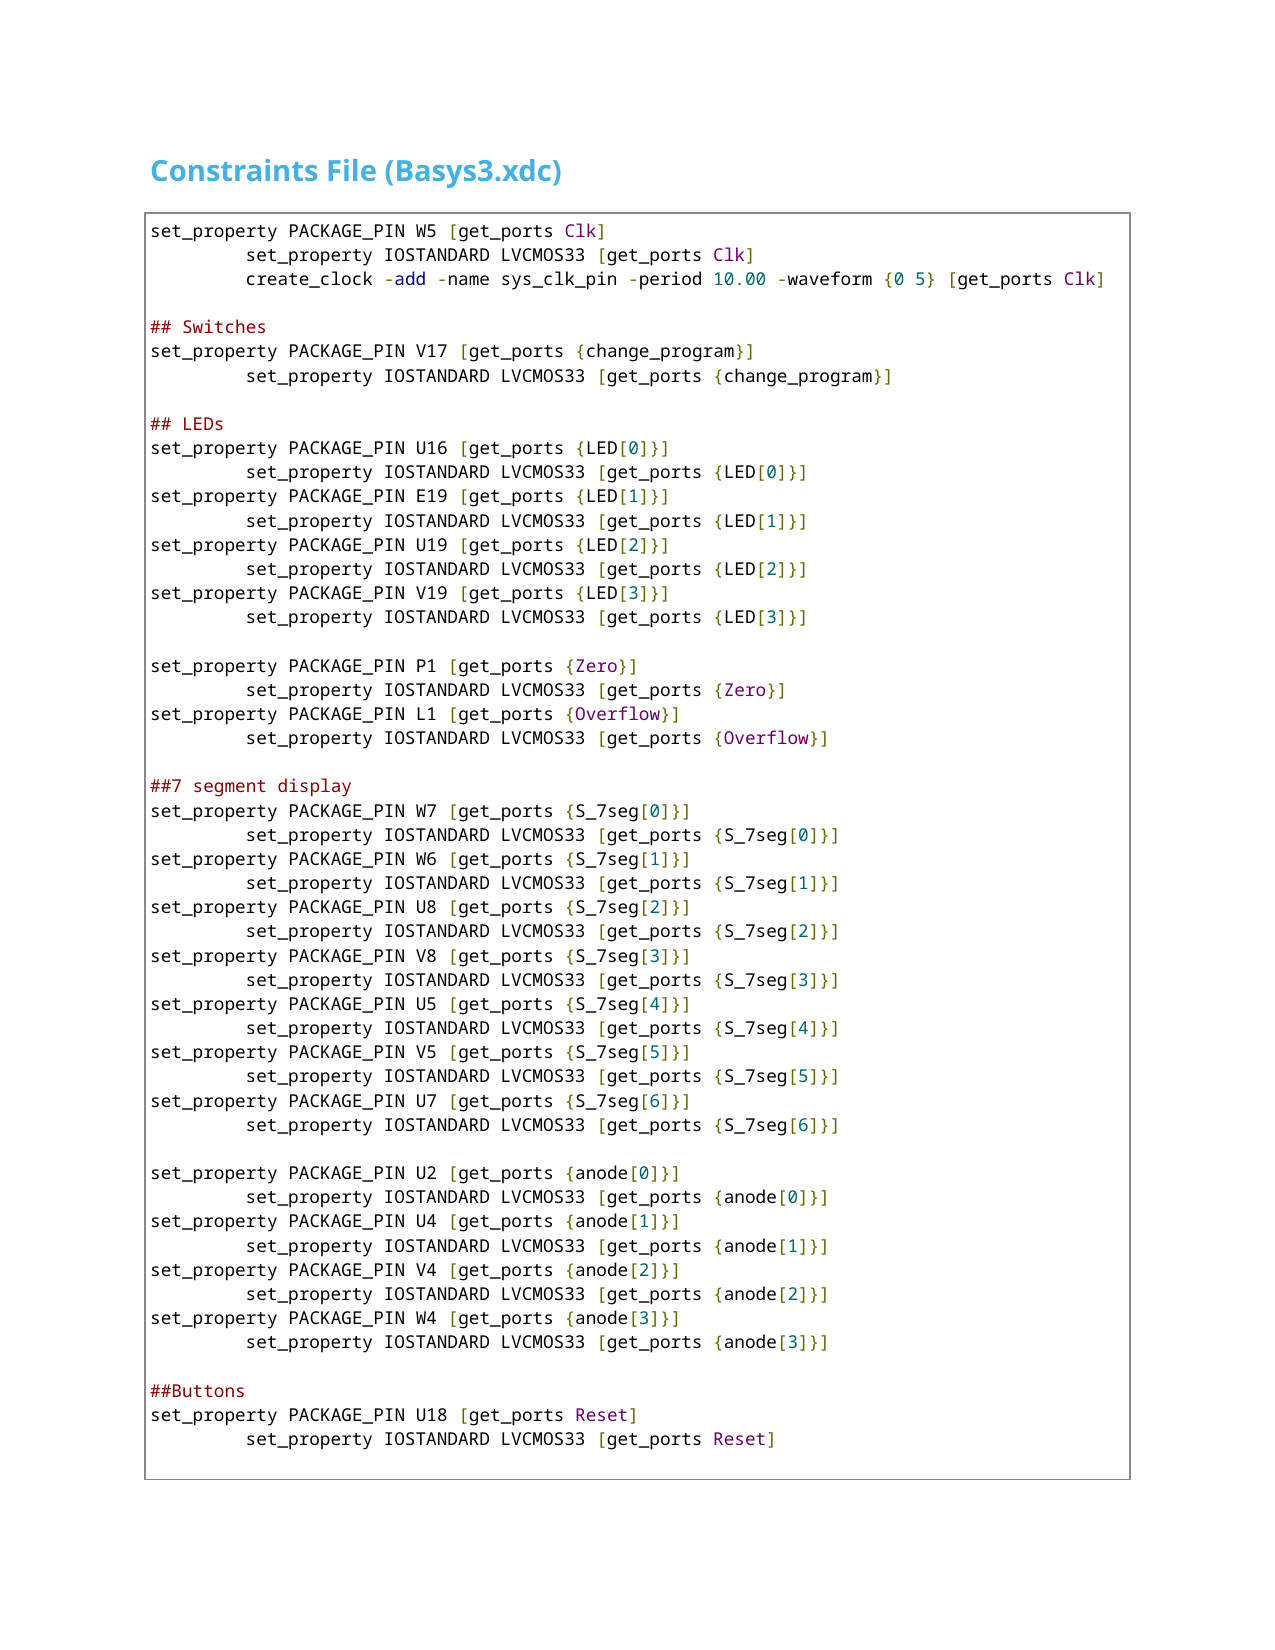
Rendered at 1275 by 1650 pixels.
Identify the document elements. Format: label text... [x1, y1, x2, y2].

text set_property PACKAGE_PIN U16 [get_ports {LED[0]}] [150, 436, 1125, 460]
text set_property IOSTANDARD LVCMOS33 [get_ports {Zero}] [150, 677, 1125, 701]
text set_property PACKAGE_PIN V4 [get_ports {anode[2]}] [150, 1257, 1125, 1281]
text set_property PACKAGE_PIN V19 [get_ports {LED[3]}] [150, 581, 1125, 605]
text set_property IOSTANDARD LVCMOS33 [get_ports {S_7seg[6]}] [150, 1112, 1125, 1136]
text Constraints File (Basys3.xdc) [150, 150, 1125, 190]
text ## LEDs [150, 411, 1125, 436]
text set_property IOSTANDARD LVCMOS33 [get_ports {change_program}] [150, 363, 1125, 387]
text set_property IOSTANDARD LVCMOS33 [get_ports {anode[1]}] [150, 1233, 1125, 1257]
text set_property IOSTANDARD LVCMOS33 [get_ports {S_7seg[2]}] [150, 919, 1125, 943]
text set_property IOSTANDARD LVCMOS33 [get_ports {LED[0]}] [150, 460, 1125, 484]
text set_property PACKAGE_PIN E19 [get_ports {LED[1]}] [150, 484, 1125, 508]
text set_property IOSTANDARD LVCMOS33 [get_ports Clk] [150, 242, 1125, 266]
text set_property PACKAGE_PIN U5 [get_ports {S_7seg[4]}] [150, 991, 1125, 1016]
text set_property IOSTANDARD LVCMOS33 [get_ports {anode[2]}] [150, 1281, 1125, 1306]
text ## Switches [150, 315, 1125, 339]
text set_property IOSTANDARD LVCMOS33 [get_ports {Overflow}] [150, 726, 1125, 750]
text set_property IOSTANDARD LVCMOS33 [get_ports {LED[2]}] [150, 556, 1125, 581]
text set_property PACKAGE_PIN U4 [get_ports {anode[1]}] [150, 1209, 1125, 1233]
text set_property PACKAGE_PIN V8 [get_ports {S_7seg[3]}] [150, 943, 1125, 967]
text set_property IOSTANDARD LVCMOS33 [get_ports {LED[3]}] [150, 605, 1125, 629]
text set_property IOSTANDARD LVCMOS33 [get_ports Reset] [150, 1426, 1125, 1451]
text set_property PACKAGE_PIN U7 [get_ports {S_7seg[6]}] [150, 1088, 1125, 1112]
text set_property IOSTANDARD LVCMOS33 [get_ports {S_7seg[0]}] [150, 822, 1125, 846]
text set_property PACKAGE_PIN U8 [get_ports {S_7seg[2]}] [150, 895, 1125, 919]
text set_property IOSTANDARD LVCMOS33 [get_ports {S_7seg[5]}] [150, 1064, 1125, 1088]
text set_property PACKAGE_PIN V5 [get_ports {S_7seg[5]}] [150, 1040, 1125, 1064]
text set_property IOSTANDARD LVCMOS33 [get_ports {S_7seg[3]}] [150, 967, 1125, 991]
text set_property IOSTANDARD LVCMOS33 [get_ports {anode[0]}] [150, 1185, 1125, 1209]
text set_property PACKAGE_PIN W7 [get_ports {S_7seg[0]}] [150, 798, 1125, 822]
text ##7 segment display [150, 774, 1125, 798]
text set_property IOSTANDARD LVCMOS33 [get_ports {LED[1]}] [150, 508, 1125, 532]
text set_property PACKAGE_PIN L1 [get_ports {Overflow}] [150, 701, 1125, 726]
text set_property PACKAGE_PIN U18 [get_ports Reset] [150, 1402, 1125, 1426]
text set_property PACKAGE_PIN W5 [get_ports Clk] [146, 214, 1129, 242]
text set_property PACKAGE_PIN U19 [get_ports {LED[2]}] [150, 532, 1125, 556]
text set_property PACKAGE_PIN W4 [get_ports {anode[3]}] [150, 1306, 1125, 1330]
text set_property PACKAGE_PIN P1 [get_ports {Zero}] [150, 653, 1125, 677]
text ##Buttons [150, 1378, 1125, 1402]
text set_property PACKAGE_PIN U2 [get_ports {anode[0]}] [150, 1161, 1125, 1185]
text set_property PACKAGE_PIN V17 [get_ports {change_program}] [150, 339, 1125, 363]
text set_property IOSTANDARD LVCMOS33 [get_ports {S_7seg[4]}] [150, 1016, 1125, 1040]
text set_property IOSTANDARD LVCMOS33 [get_ports {anode[3]}] [150, 1330, 1125, 1354]
text set_property PACKAGE_PIN W6 [get_ports {S_7seg[1]}] [150, 846, 1125, 871]
text create_clock -add -name sys_clk_pin -period 10.00 -waveform {0 5} [get_ports Clk] [150, 266, 1125, 291]
text set_property IOSTANDARD LVCMOS33 [get_ports {S_7seg[1]}] [150, 871, 1125, 895]
